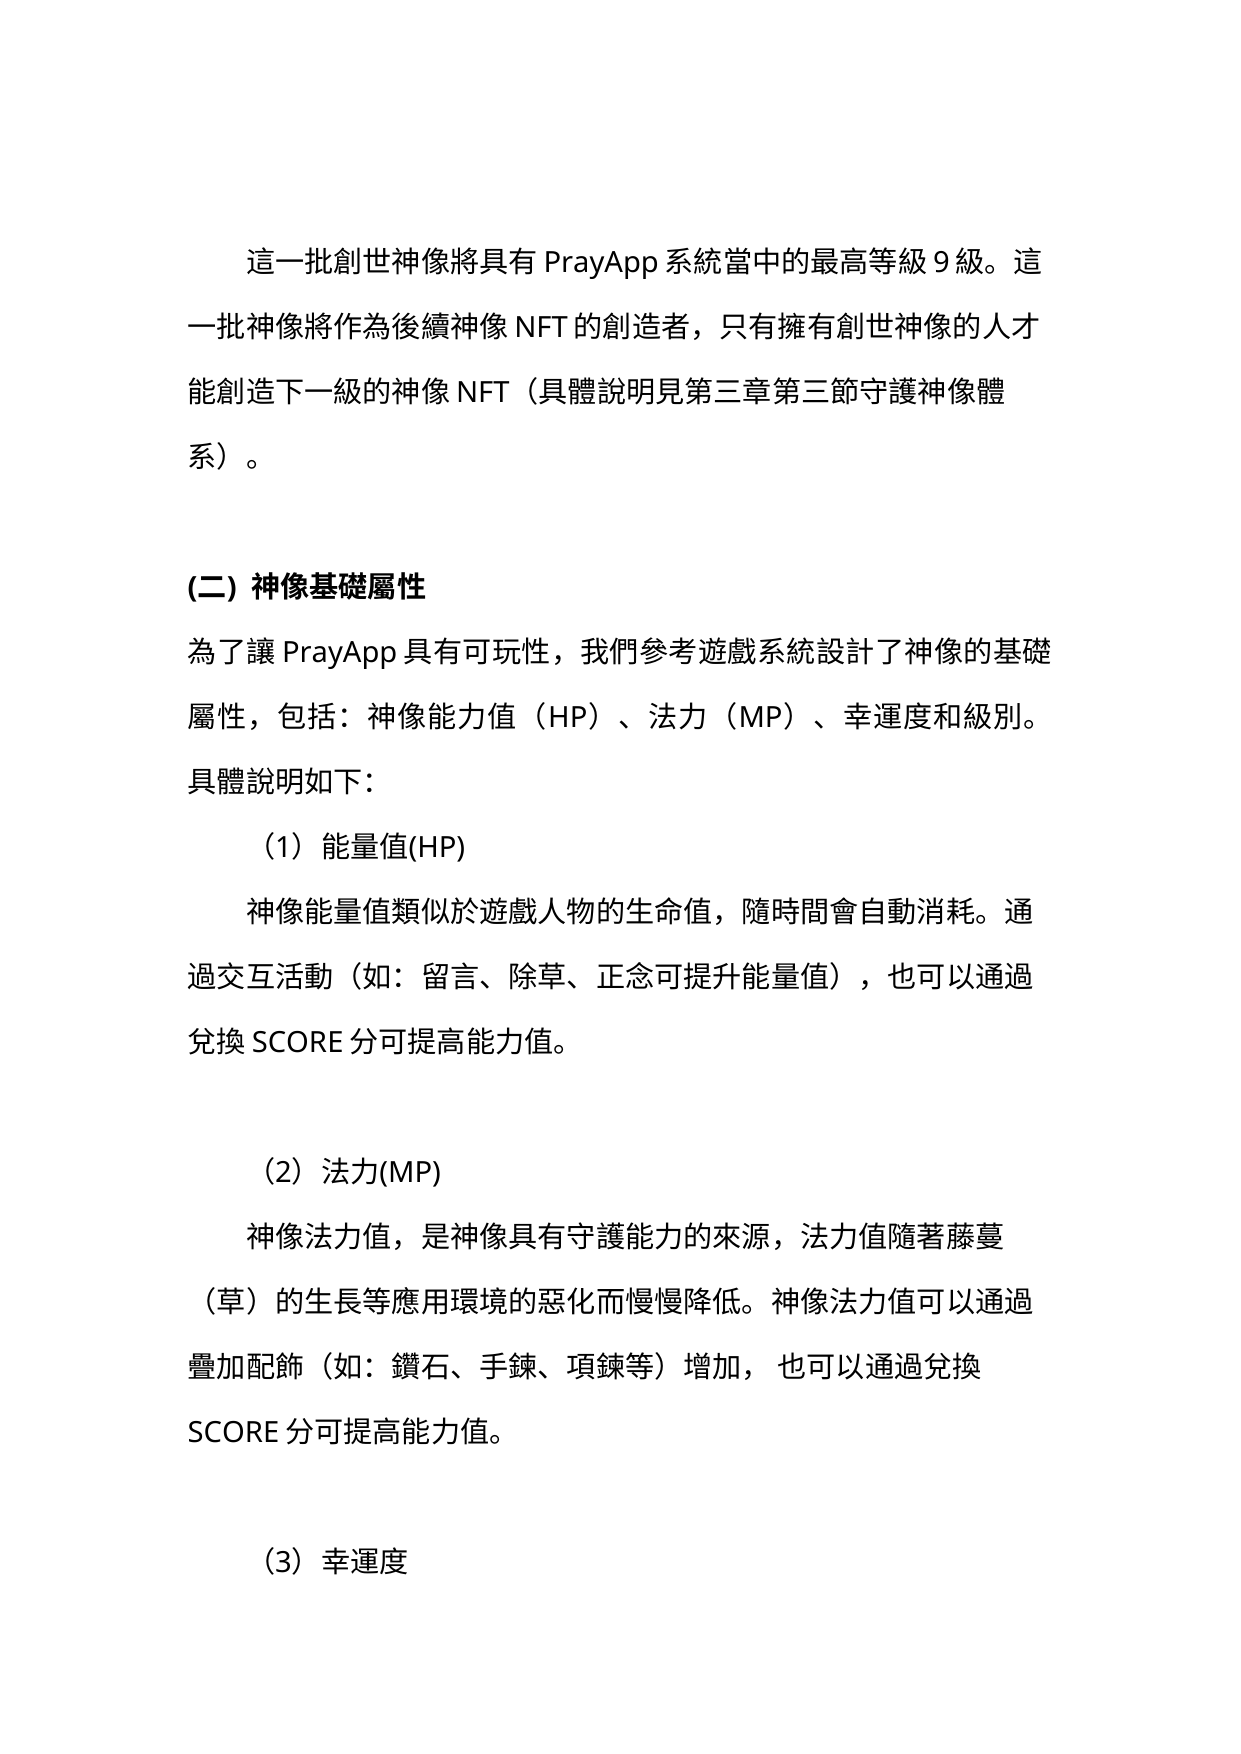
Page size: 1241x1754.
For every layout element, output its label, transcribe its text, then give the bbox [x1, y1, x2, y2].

text （2）法力(MP) [187, 1137, 1053, 1202]
text 這一批創世神像將具有PrayApp系統當中的最高等級9級。這一批神像將作為後續神像NFT的創造者，只有擁有創世神像的人才能創造下一級的神像NFT（具體說明見第三章第三節守護神像體系）。 [187, 227, 1053, 487]
text （1）能量值(HP) [187, 812, 1053, 877]
text (二) 神像基礎屬性 [187, 552, 1053, 617]
text （3）幸運度 [187, 1527, 1053, 1592]
text 神像法力值，是神像具有守護能力的來源，法力值隨著藤蔓（草）的生長等應用環境的惡化而慢慢降低。神像法力值可以通過疊加配飾（如：鑽石、手鍊、項鍊等）增加， 也可以通過兌換SCORE分可提高能力值。 [187, 1202, 1053, 1462]
text 為了讓PrayApp具有可玩性，我們參考遊戲系統設計了神像的基礎屬性，包括：神像能力值（HP）、法力（MP）、幸運度和級別。具體說明如下： [187, 617, 1053, 812]
text 神像能量值類似於遊戲人物的生命值，隨時間會自動消耗。通過交互活動（如：留言、除草、正念可提升能量值），也可以通過兌換SCORE分可提高能力值。 [187, 877, 1053, 1072]
